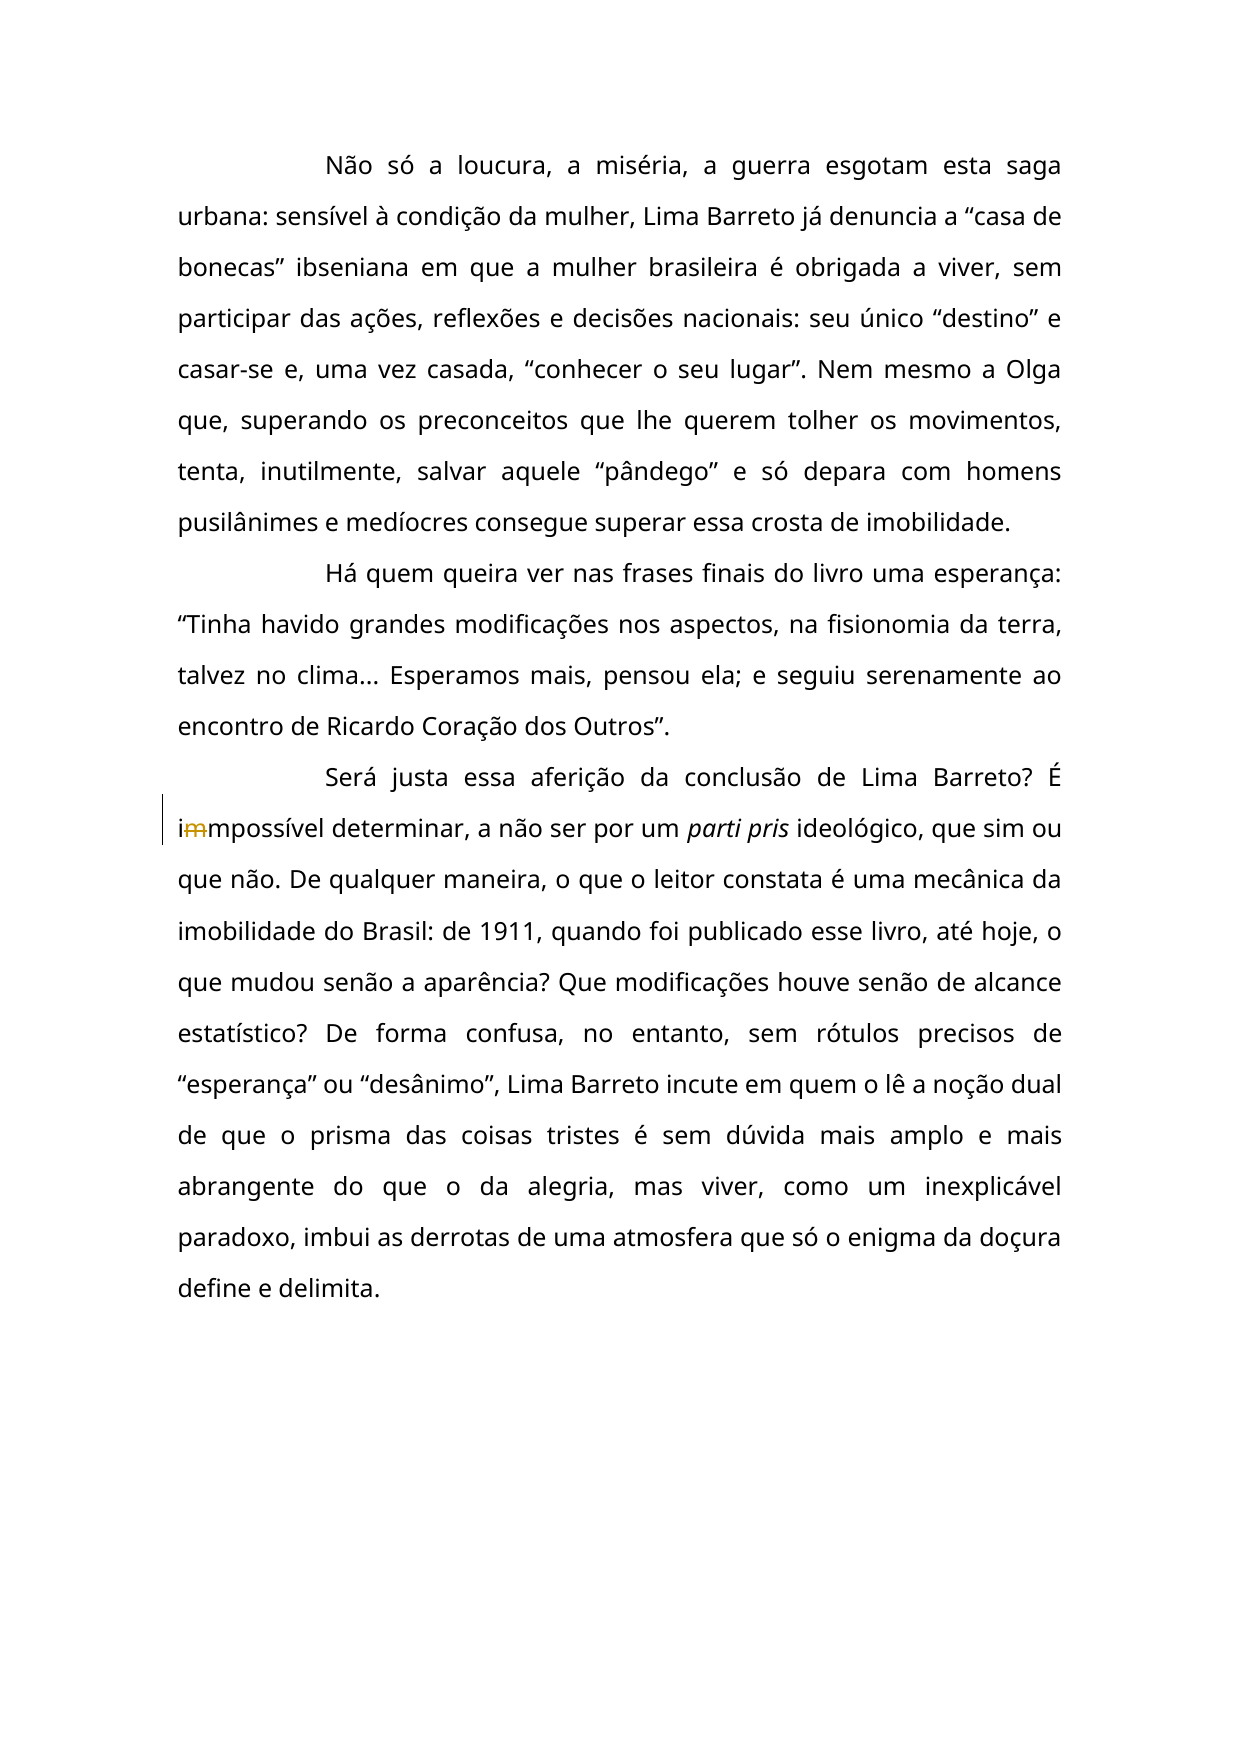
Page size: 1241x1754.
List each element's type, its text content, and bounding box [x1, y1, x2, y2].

text Há quem queira ver nas frases finais do livro uma esperança: “Tinha havido grandes modificações nos aspectos, na fisionomia da terra, talvez no clima... Esperamos mais, pensou ela; e seguiu serenamente ao encontro de Ricardo Coração dos Outros”. [177, 556, 1063, 743]
text Será justa essa aferição da conclusão de Lima Barreto? É impossível determinar, a não ser por um parti pris ideológico, que sim ou que não. De qualquer maneira, o que o leitor constata é uma mecânica da imobilidade do Brasil: de 1911, quando foi publicado esse livro, até hoje, o que mudou senão a aparência? Que modificações houve senão de alcance estatístico? De forma confusa, no entanto, sem rótulos precisos de “esperança” ou “desânimo”, Lima Barreto incute em quem o lê a noção dual de que o prisma das coisas tristes é sem dúvida mais amplo e mais abrangente do que o da alegria, mas viver, como um inexplicável paradoxo, imbui as derrotas de uma atmosfera que só o enigma da doçura define e delimita. [177, 760, 1063, 1304]
text Não só a loucura, a miséria, a guerra esgotam esta saga urbana: sensível à condição da mulher, Lima Barreto já denuncia a “casa de bonecas” ibseniana em que a mulher brasileira é obrigada a viver, sem participar das ações, reflexões e decisões nacionais: seu único “destino” e casar-se e, uma vez casada, “conhecer o seu lugar”. Nem mesmo a Olga que, superando os preconceitos que lhe querem tolher os movimentos, tenta, inutilmente, salvar aquele “pândego” e só depara com homens pusilânimes e medíocres consegue superar essa crosta de imobilidade. [177, 148, 1063, 539]
